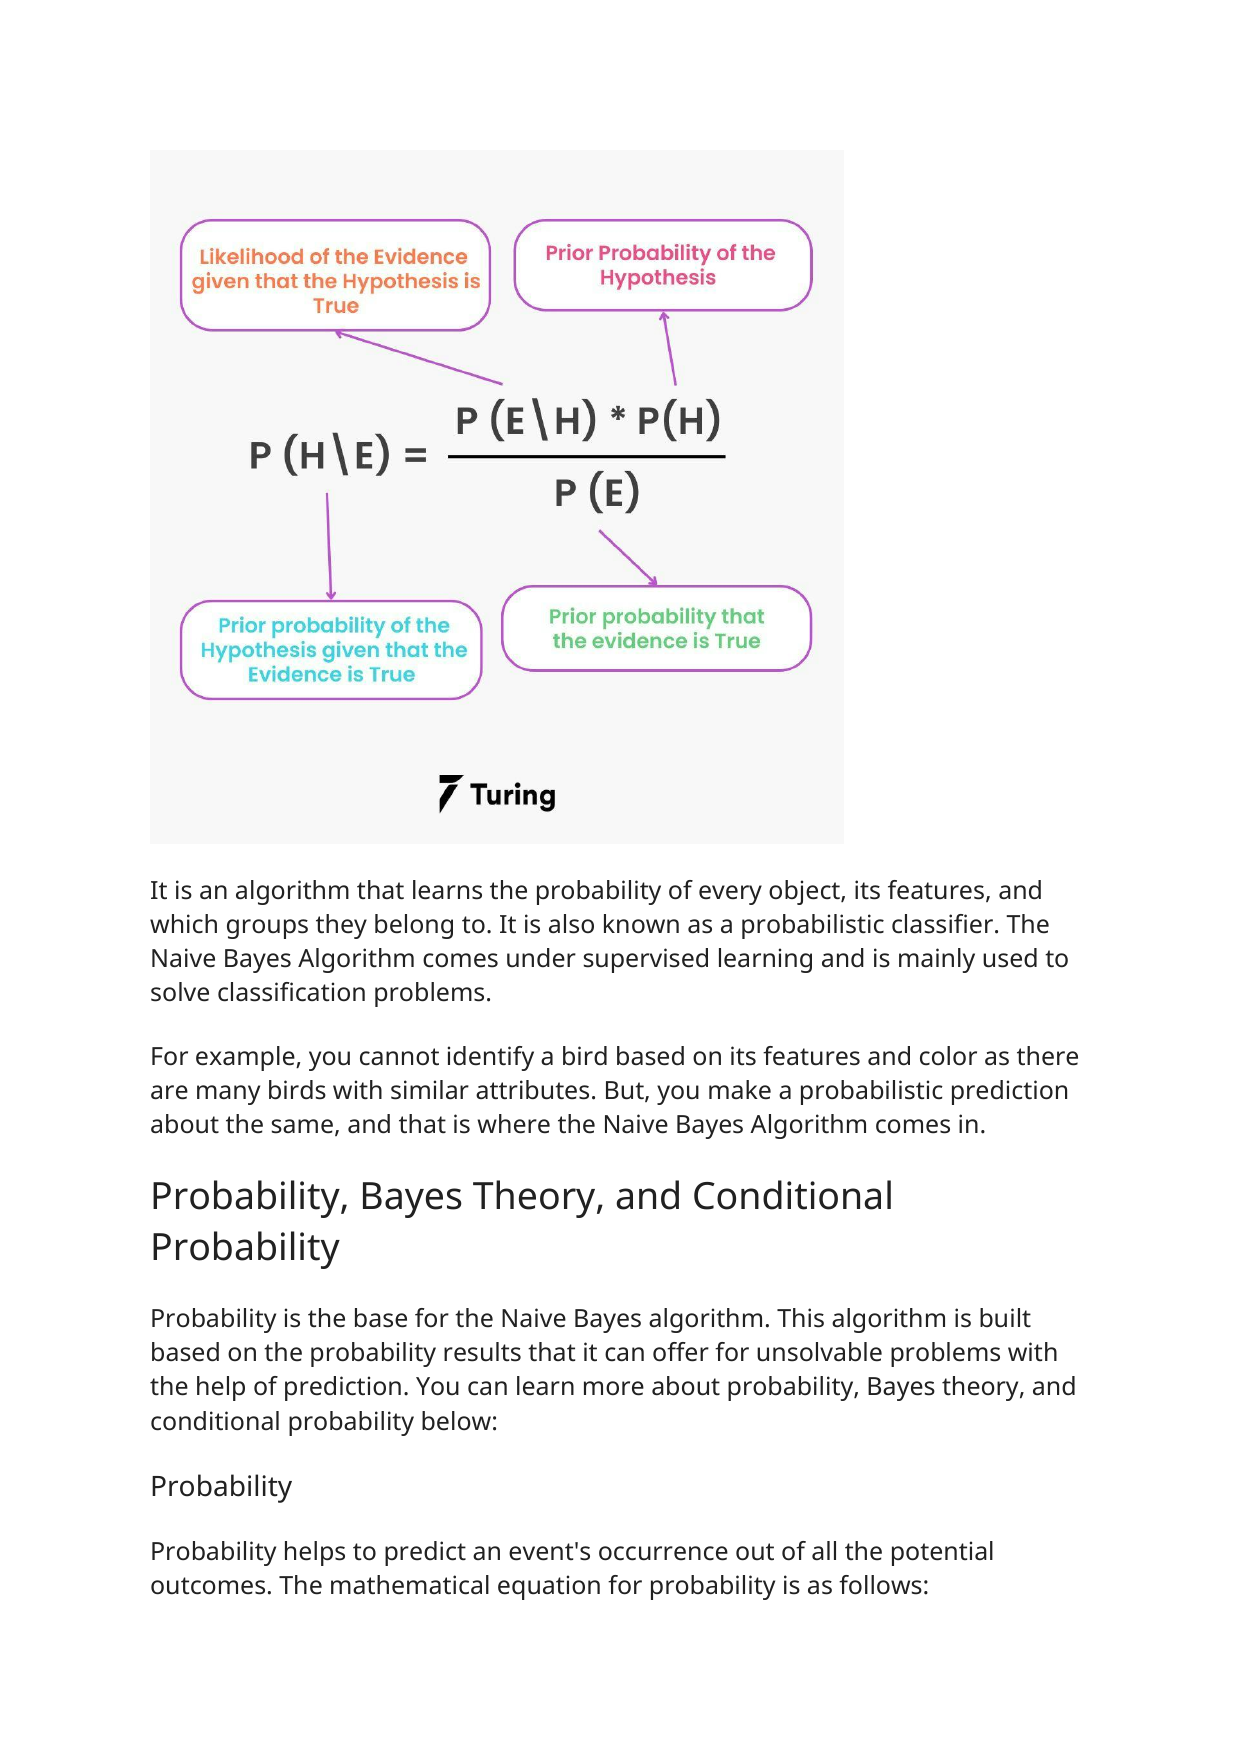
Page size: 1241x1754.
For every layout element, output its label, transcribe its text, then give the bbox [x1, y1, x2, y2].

text Probability helps to predict an event's occurrence out of all the potential outcomes. The mathematical equation for probability is as follows: [150, 1534, 1090, 1602]
picture [150, 150, 844, 844]
subtitle Probability, Bayes Theory, and Conditional Probability [150, 1170, 1090, 1272]
text Probability is the base for the Naive Bayes algorithm. This algorithm is built based on the probability results that it can offer for unsolvable problems with the help of prediction. You can learn more about probability, Bayes theory, and conditional probability below: [150, 1301, 1090, 1437]
text For example, you cannot identify a bird based on its features and color as there are many birds with similar attributes. But, you make a probabilistic prediction about the same, and that is where the Naive Bayes Algorithm comes in. [150, 1038, 1090, 1141]
subtitle Probability [150, 1466, 1090, 1505]
text It is an algorithm that learns the probability of every object, its features, and which groups they belong to. It is also known as a probabilistic classifier. The Naive Bayes Algorithm comes under supervised learning and is mainly used to solve classification problems. [150, 873, 1090, 1009]
